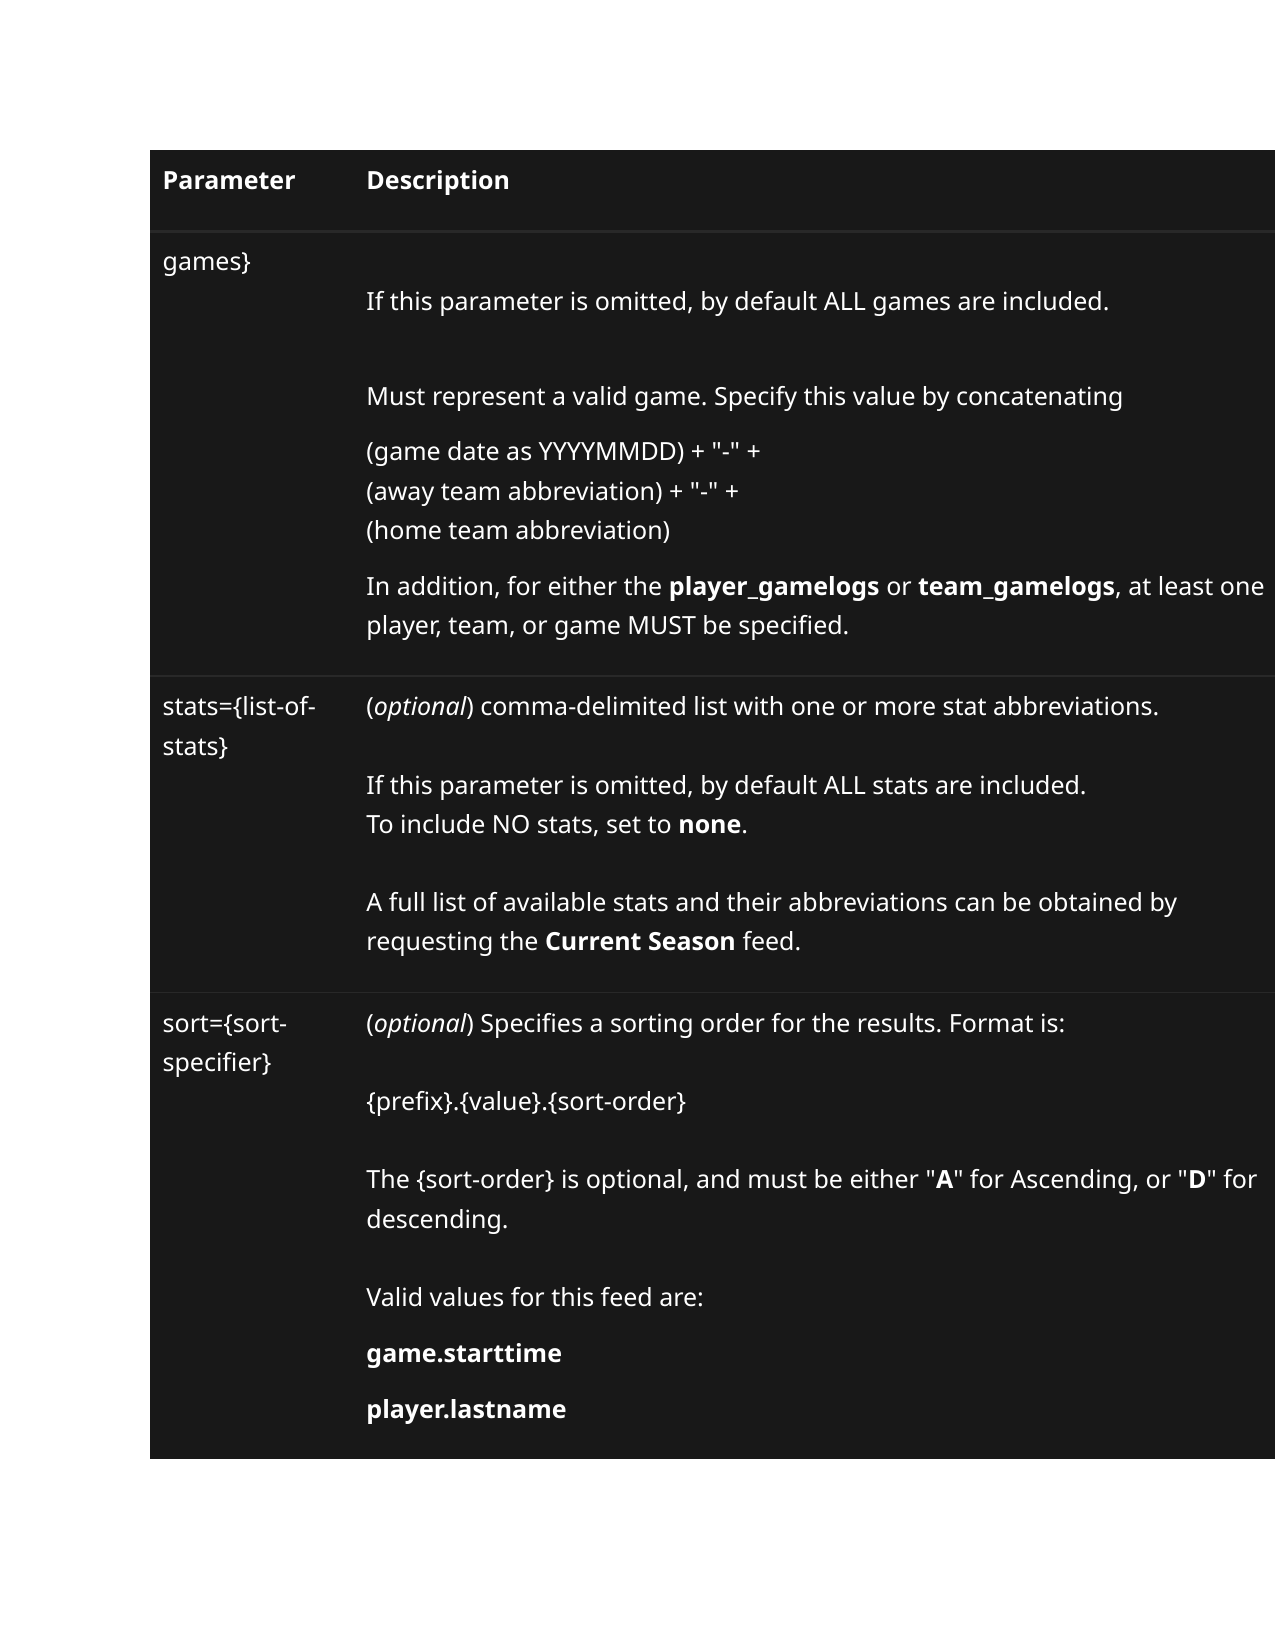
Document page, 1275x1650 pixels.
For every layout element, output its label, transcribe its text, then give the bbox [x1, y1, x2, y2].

table_cell stats={list-of-stats} [150, 677, 354, 991]
table_header Description [354, 150, 1275, 230]
table_cell game={list-of-games} [150, 233, 354, 675]
table_cell (optional) comma-delimited list with one or more stat abbreviations. If this parameter is omitted, by default ALL stats are included. To include NO stats, set to none. A full list of available stats and their abbreviations can be obtained by requesting the Current Season feed. [354, 677, 1275, 991]
table_cell sort={sort-specifier} [150, 993, 354, 1459]
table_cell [354, 993, 1275, 1459]
table_header Parameter [150, 150, 354, 230]
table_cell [354, 233, 1275, 675]
